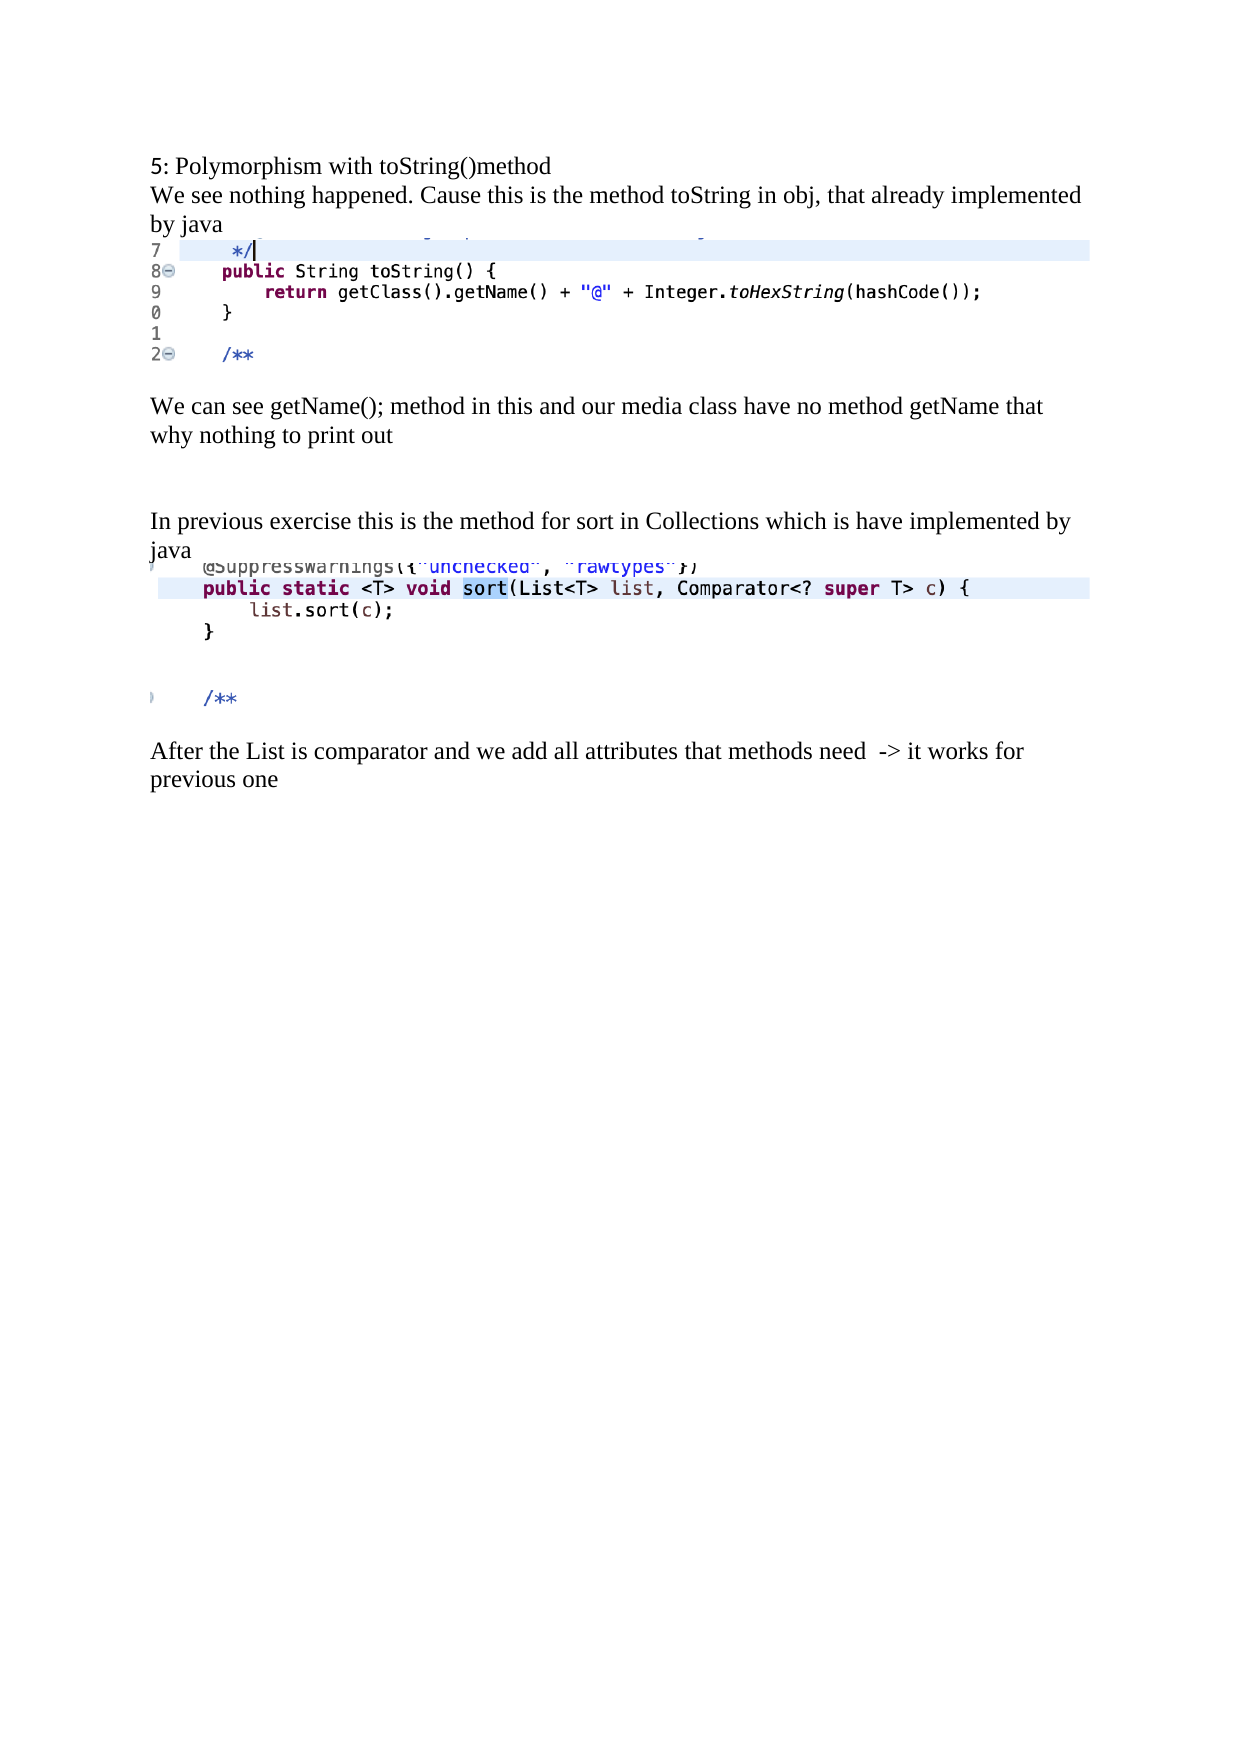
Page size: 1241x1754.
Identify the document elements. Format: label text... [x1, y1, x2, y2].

text We can see getName(); method in this and our media class have no method getName that why nothing to print out [150, 391, 1090, 448]
picture [150, 563, 1090, 707]
text After the List is comparator and we add all attributes that methods need -> it works for previous one [150, 736, 1090, 793]
text 5: Polymorphism with toString()method [150, 150, 1090, 181]
text We see nothing happened. Cause this is the method toString in obj, that already implemented by java [150, 181, 1090, 238]
text In previous exercise this is the method for sort in Collections which is have implemented by java [150, 506, 1090, 563]
picture [150, 238, 1090, 363]
